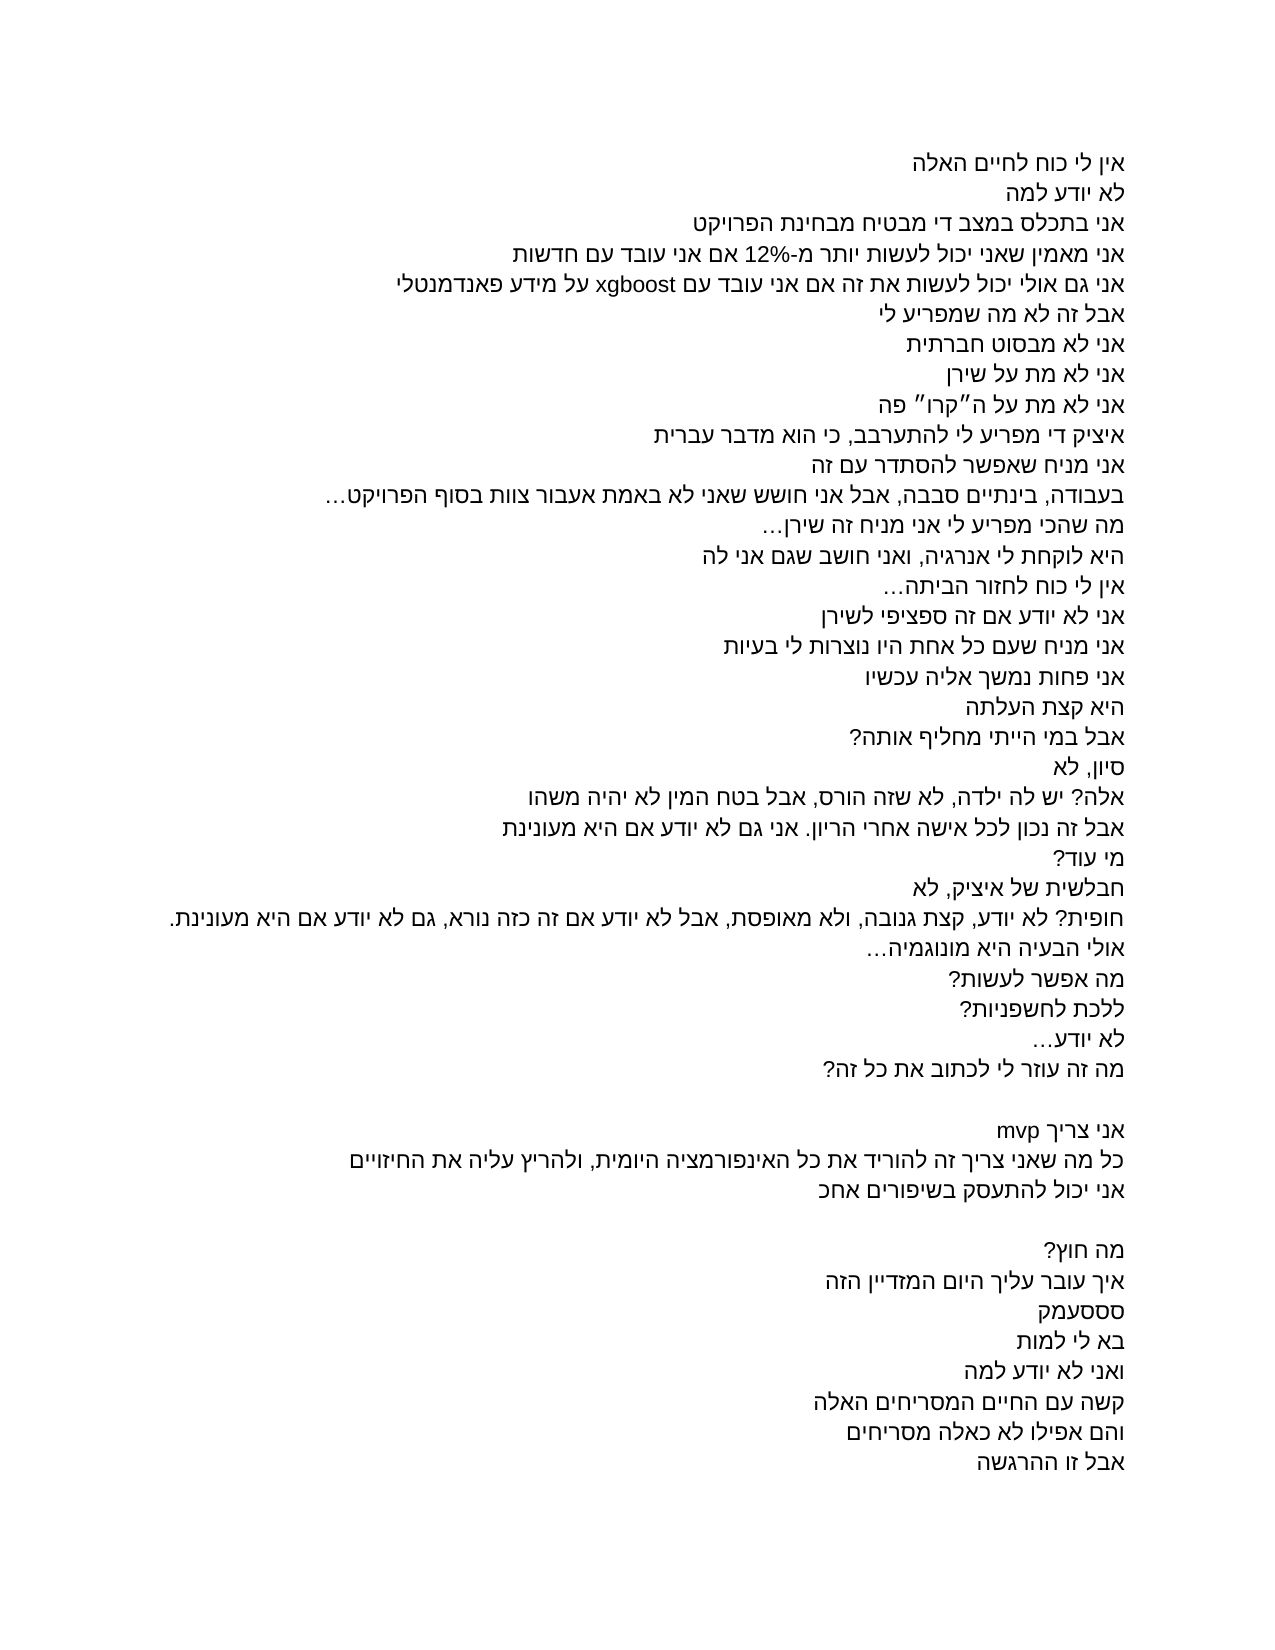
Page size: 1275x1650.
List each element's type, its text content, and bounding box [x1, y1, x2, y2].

text אני יכול להתעסק בשיפורים אחכ [150, 1177, 1125, 1203]
text אני מאמין שאני יכול לעשות יותר מ-12% אם אני עובד עם חדשות [150, 241, 1125, 267]
text היא קצת העלתה [150, 694, 1125, 720]
text אני מניח שאפשר להסתדר עם זה [150, 452, 1125, 478]
text אני מניח שעם כל אחת היו נוצרות לי בעיות [150, 633, 1125, 660]
text אני בתכלס במצב די מבטיח מבחינת הפרויקט [150, 210, 1125, 237]
text כל מה שאני צריך זה להוריד את כל האינפורמציה היומית, ולהריץ עליה את החיזויים [150, 1147, 1125, 1173]
text לא יודע למה [150, 180, 1125, 207]
text אבל זה לא מה שמפריע לי [150, 301, 1125, 327]
text סססעמק [150, 1298, 1125, 1324]
text חבלשית של איציק, לא [150, 875, 1125, 901]
text אין לי כוח לחזור הביתה… [150, 573, 1125, 599]
text מה שהכי מפריע לי אני מניח זה שירן… [150, 512, 1125, 539]
text אני פחות נמשך אליה עכשיו [150, 663, 1125, 690]
text חופית? לא יודע, קצת גנובה, ולא מאופסת, אבל לא יודע אם זה כזה נורא, גם לא יודע אם היא מעונינת. [150, 905, 1125, 932]
text אני לא מת על שירן [150, 361, 1125, 388]
text בעבודה, בינתיים סבבה, אבל אני חושש שאני לא באמת אעבור צוות בסוף הפרויקט… [150, 482, 1125, 509]
text מי עוד? [150, 845, 1125, 871]
text איך עובר עליך היום המזדיין הזה [150, 1268, 1125, 1294]
text אין לי כוח לחיים האלה [150, 150, 1125, 176]
text אלה? יש לה ילדה, לא שזה הורס, אבל בטח המין לא יהיה משהו [150, 784, 1125, 811]
text ללכת לחשפניות? [150, 996, 1125, 1022]
text לא יודע… [150, 1026, 1125, 1052]
text מה אפשר לעשות? [150, 966, 1125, 992]
text אני לא מבסוט חברתית [150, 331, 1125, 358]
text בא לי למות [150, 1328, 1125, 1354]
text אני צריך mvp [150, 1117, 1125, 1143]
text והם אפילו לא כאלה מסריחים [150, 1419, 1125, 1445]
text אני לא יודע אם זה ספציפי לשירן [150, 603, 1125, 629]
text אבל זו ההרגשה [150, 1449, 1125, 1475]
text אולי הבעיה היא מונוגמיה… [150, 935, 1125, 962]
text מה זה עוזר לי לכתוב את כל זה? [150, 1056, 1125, 1083]
text קשה עם החיים המסריחים האלה [150, 1388, 1125, 1415]
text סיון, לא [150, 754, 1125, 781]
text ואני לא יודע למה [150, 1358, 1125, 1385]
text אבל במי הייתי מחליף אותה? [150, 724, 1125, 750]
text היא לוקחת לי אנרגיה, ואני חושב שגם אני לה [150, 543, 1125, 569]
text אבל זה נכון לכל אישה אחרי הריון. אני גם לא יודע אם היא מעונינת [150, 814, 1125, 841]
text אני לא מת על ה״קרו״ פה [150, 392, 1125, 418]
text איציק די מפריע לי להתערבב, כי הוא מדבר עברית [150, 422, 1125, 448]
text אני גם אולי יכול לעשות את זה אם אני עובד עם xgboost על מידע פאנדמנטלי [150, 271, 1125, 297]
text מה חוץ? [150, 1237, 1125, 1264]
